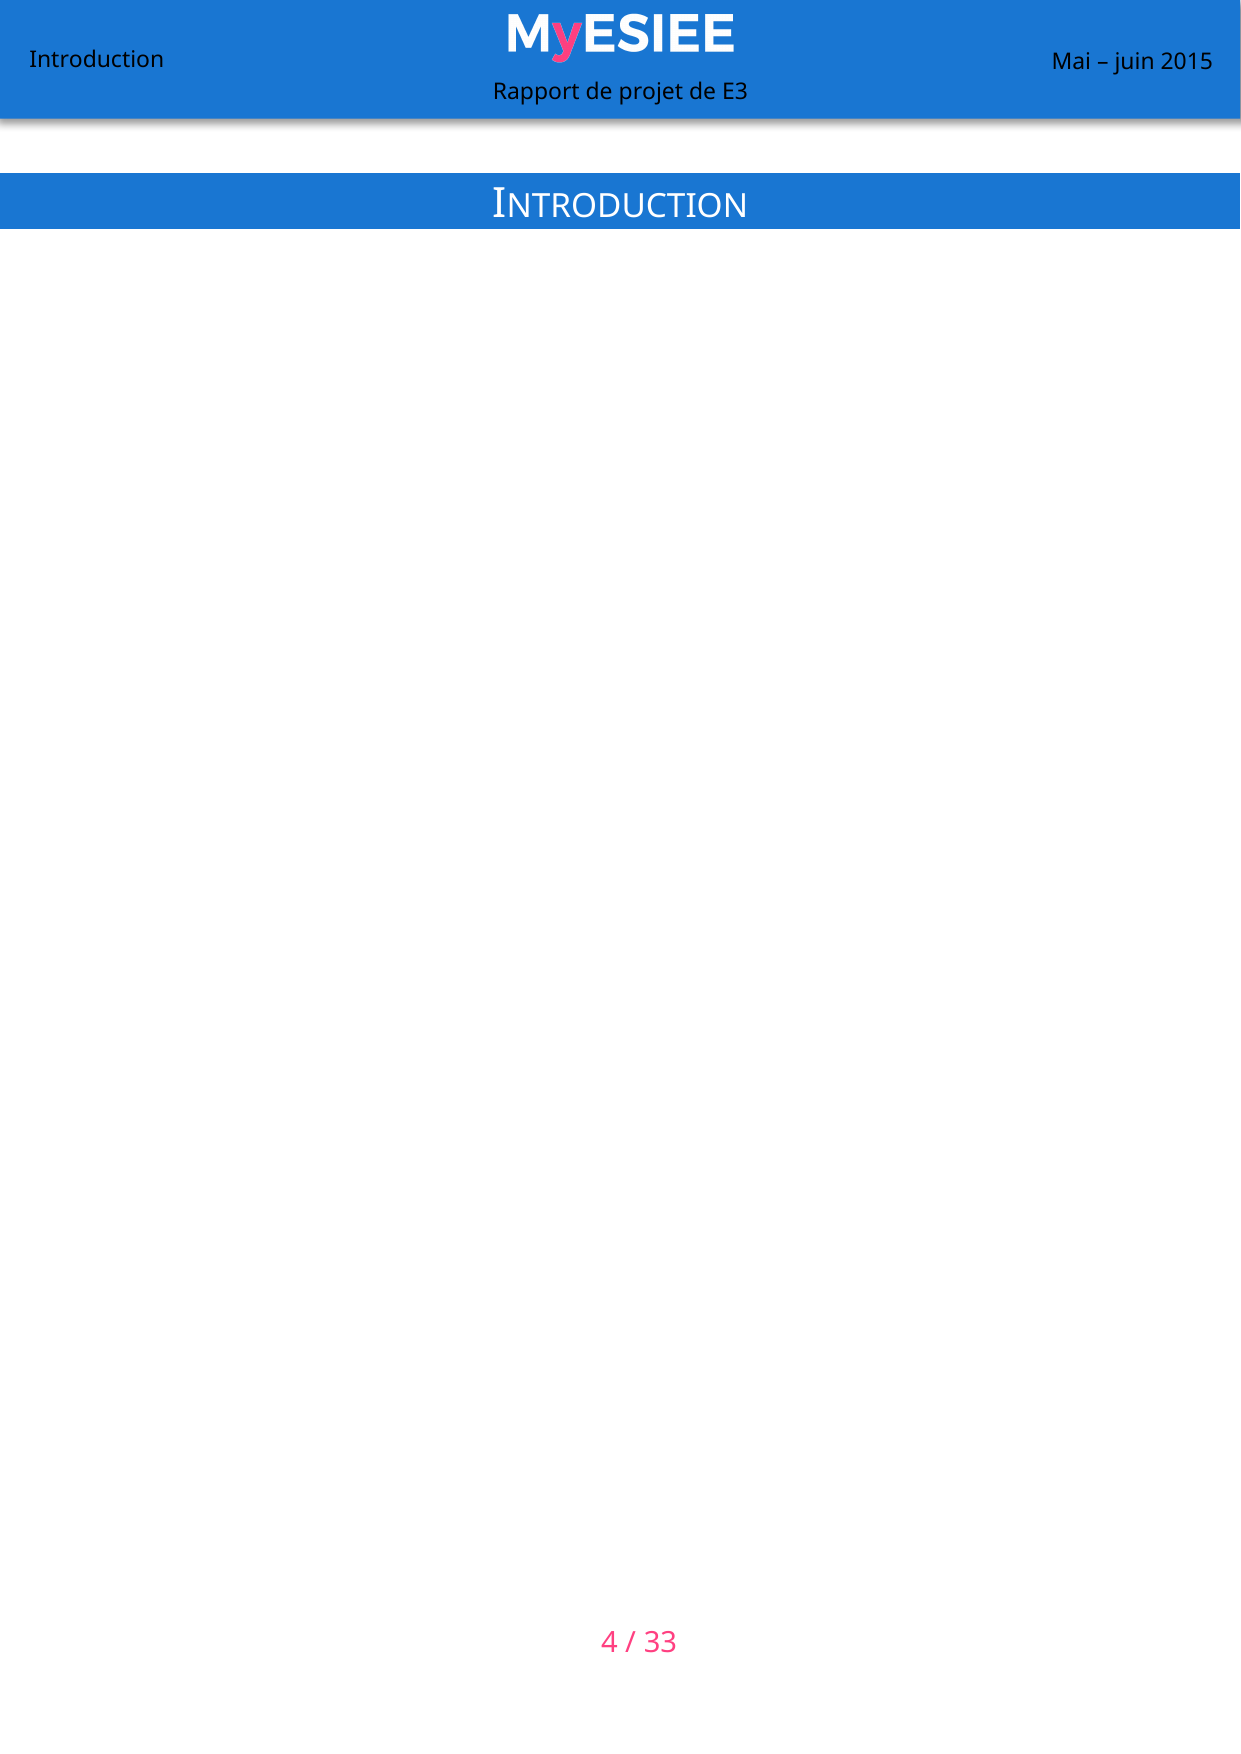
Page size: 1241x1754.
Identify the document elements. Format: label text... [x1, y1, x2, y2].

subtitle Introduction [0, 173, 1240, 229]
picture [504, 11, 737, 64]
